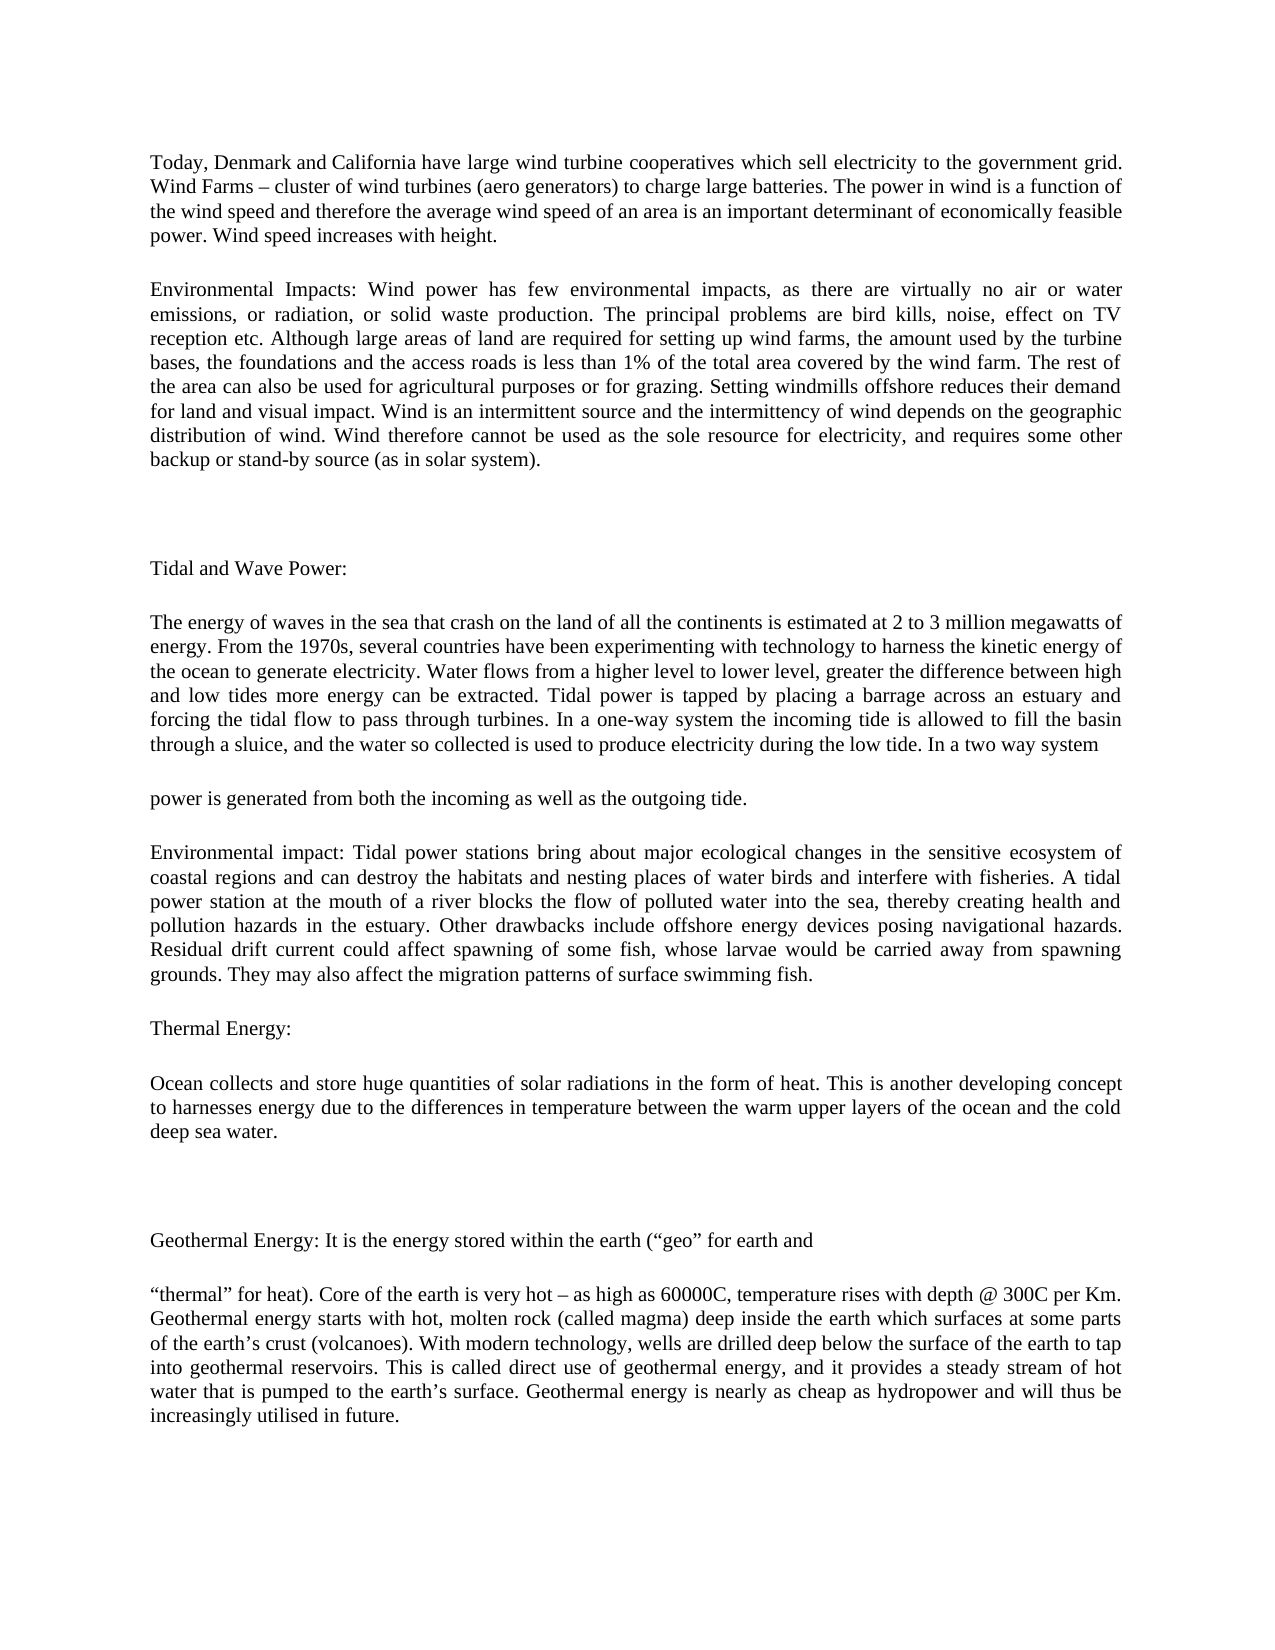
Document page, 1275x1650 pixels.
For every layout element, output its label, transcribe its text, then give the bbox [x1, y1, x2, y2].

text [150, 150, 1123, 247]
text Tidal and Wave Power: [150, 556, 1123, 580]
text The energy of waves in the sea that crash on the land of all the continents is estimated at 2 to 3 million megawatts of energy. From the 1970s, several countries have been experimenting with technology to harness the kinetic energy of the ocean to generate electricity. Water flows from a higher level to lower level, greater the difference between high and low tides more energy can be extracted. Tidal power is tapped by placing a barrage across an estuary and forcing the tidal flow to pass through turbines. In a one-way system the incoming tide is allowed to fill the basin through a sluice, and the water so collected is used to produce electricity during the low tide. In a two way system [150, 610, 1123, 756]
text “thermal” for heat). Core of the earth is very hot – as high as 60000C, temperature rises with depth @ 300C per Km. Geothermal energy starts with hot, molten rock (called magma) deep inside the earth which surfaces at some parts of the earth’s crust (volcanoes). With modern technology, wells are drilled deep below the surface of the earth to tap into geothermal reservoirs. This is called direct use of geothermal energy, and it provides a steady stream of hot water that is pumped to the earth’s surface. Geothermal energy is nearly as cheap as hydropower and will thus be increasingly utilised in future. [150, 1282, 1123, 1427]
text Ocean collects and store huge quantities of solar radiations in the form of heat. This is another developing concept to harnesses energy due to the differences in temperature between the warm upper layers of the ocean and the cold deep sea water. [150, 1070, 1123, 1143]
text power is generated from both the incoming as well as the outgoing tide. [150, 786, 1123, 810]
text Environmental impact: Tidal power stations bring about major ecological changes in the sensitive ecosystem of coastal regions and can destroy the habitats and nesting places of water birds and interfere with fisheries. A tidal power station at the mouth of a river blocks the flow of polluted water into the sea, thereby creating health and pollution hazards in the estuary. Other drawbacks include offshore energy devices posing navigational hazards. Residual drift current could affect spawning of some fish, whose larvae would be carried away from spawning grounds. They may also affect the migration patterns of surface swimming fish. [150, 840, 1123, 986]
text Geothermal Energy: It is the energy stored within the earth (“geo” for earth and [150, 1228, 1123, 1252]
text Environmental Impacts: Wind power has few environmental impacts, as there are virtually no air or water emissions, or radiation, or solid waste production. The principal problems are bird kills, noise, effect on TV reception etc. Although large areas of land are required for setting up wind farms, the amount used by the turbine bases, the foundations and the access roads is less than 1% of the total area covered by the wind farm. The rest of the area can also be used for agricultural purposes or for grazing. Setting windmills offshore reduces their demand for land and visual impact. Wind is an intermittent source and the intermittency of wind depends on the geographic distribution of wind. Wind therefore cannot be used as the sole resource for electricity, and requires some other backup or stand-by source (as in solar system). [150, 277, 1123, 471]
text Thermal Energy: [150, 1016, 1123, 1040]
